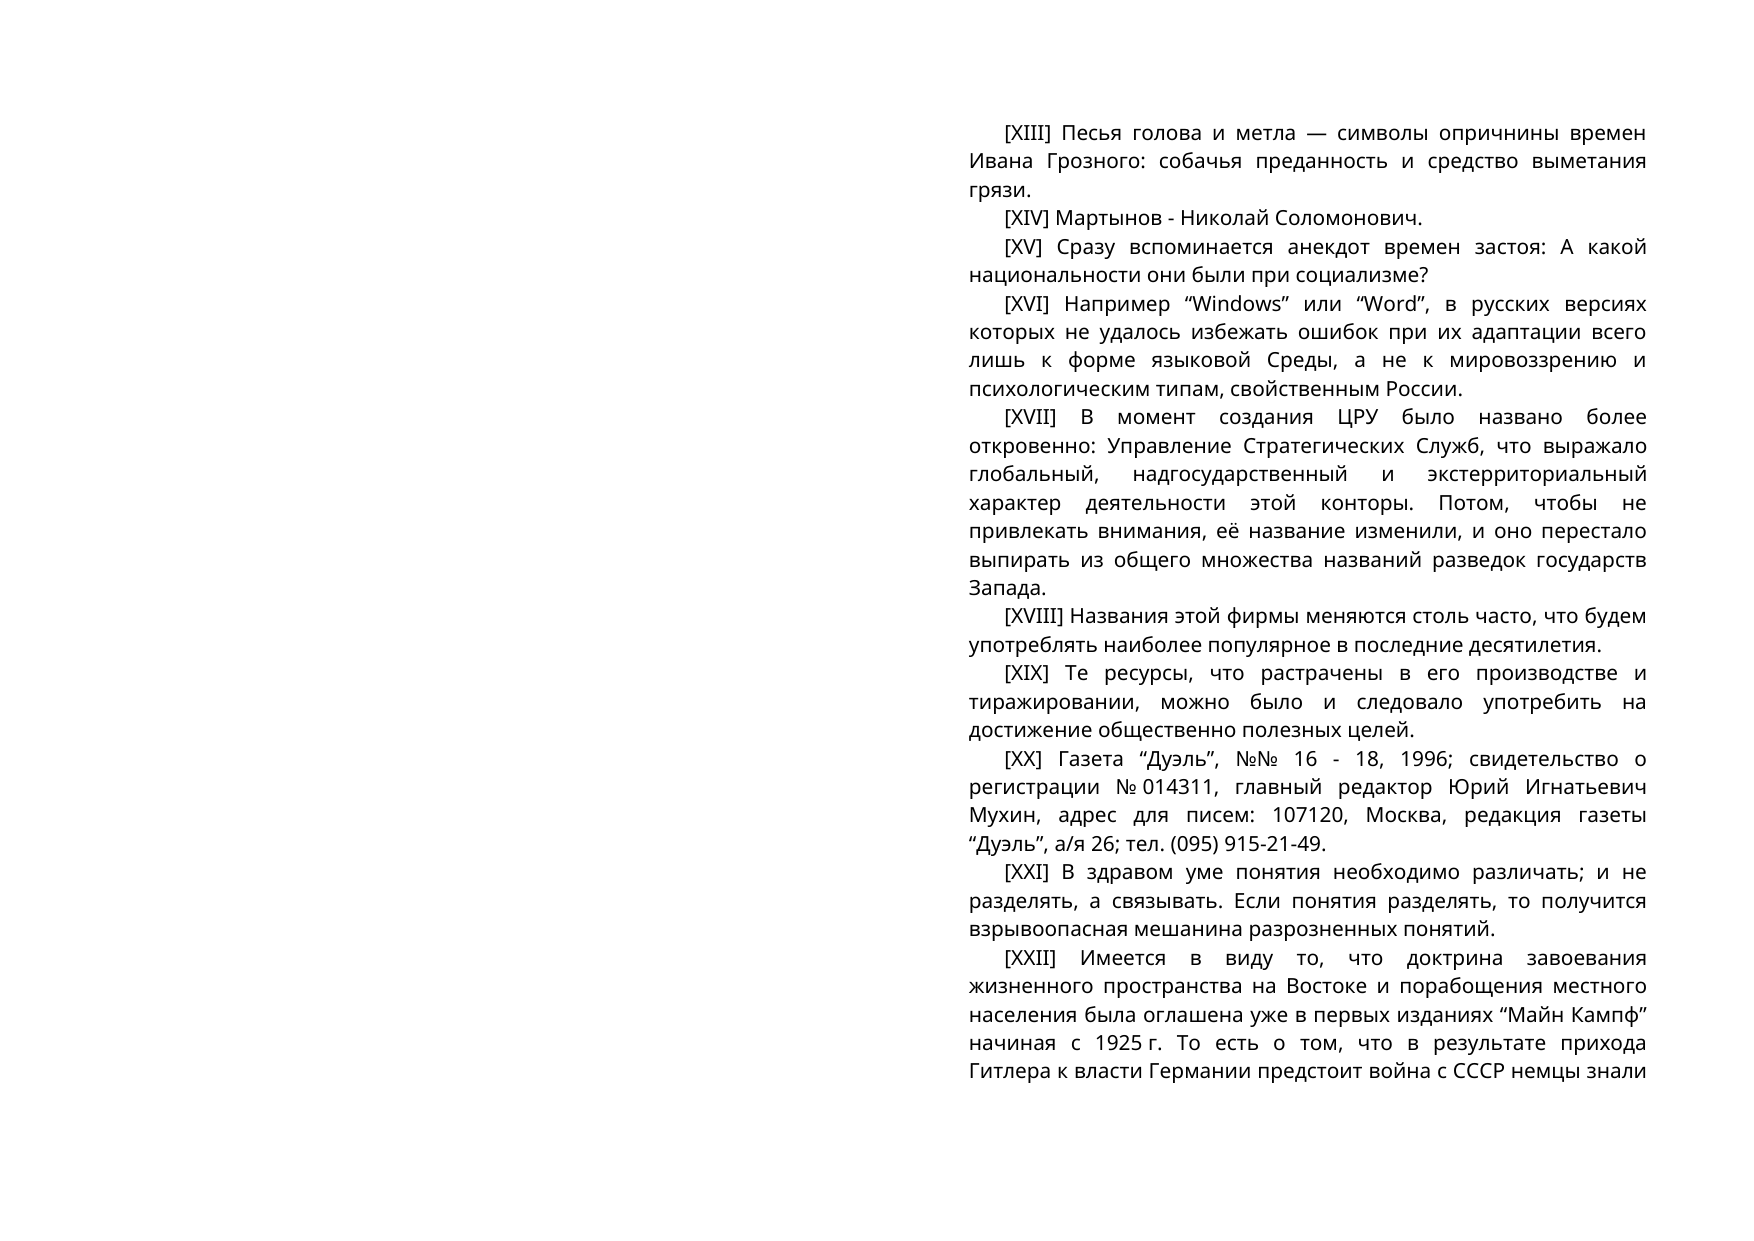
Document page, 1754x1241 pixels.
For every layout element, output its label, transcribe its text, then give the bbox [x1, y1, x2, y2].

text [XVIII] Названия этой фирмы меняются столь часто, что будем употреблять наиболее популярное в последние десятилетия. [969, 602, 1648, 658]
text [XIII] Песья голова и метла — символы опричнины времен Ивана Грозного: собачья преданность и средство выметания грязи. [969, 118, 1648, 203]
text [XIV] Мартынов - Николай Соломонович. [969, 203, 1648, 232]
text [XVI] Например “Windows” или “Word”, в русских версиях которых не удалось избежать ошибок при их адаптации всего лишь к форме языковой Среды, а не к мировоззрению и психологическим типам, свойственным России. [969, 289, 1648, 402]
text [XX] Газета “Дуэль”, №№ 16 - 18, 1996; свидетельство о регистрации № 014311, главный редактор Юрий Игнатьевич Мухин, адрес для писем: 107120, Москва, редакция газеты “Дуэль”, а/я 26; тел. (095) 915-21-49. [969, 744, 1648, 857]
text [XIX] Те ресурсы, что растрачены в его производстве и тиражировании, можно было и следовало употребить на достижение общественно полезных целей. [969, 658, 1648, 744]
text [XXI] В здравом уме понятия необходимо различать; и не разделять, а связывать. Если понятия разделять, то получится взрывоопасная мешанина разрозненных понятий. [969, 857, 1648, 943]
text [969, 943, 1648, 1085]
text [XV] Сразу вспоминается анекдот времен застоя: А какой национальности они были при социализме? [969, 232, 1648, 289]
text [XVII] В момент создания ЦРУ было названо более откровенно: Управление Стратегических Служб, что выражало глобальный, надгосударственный и экстерриториальный характер деятельности этой конторы. Потом, чтобы не привлекать внимания, её название изменили, и оно перестало выпирать из общего множества названий разведок государств Запада. [969, 402, 1648, 602]
